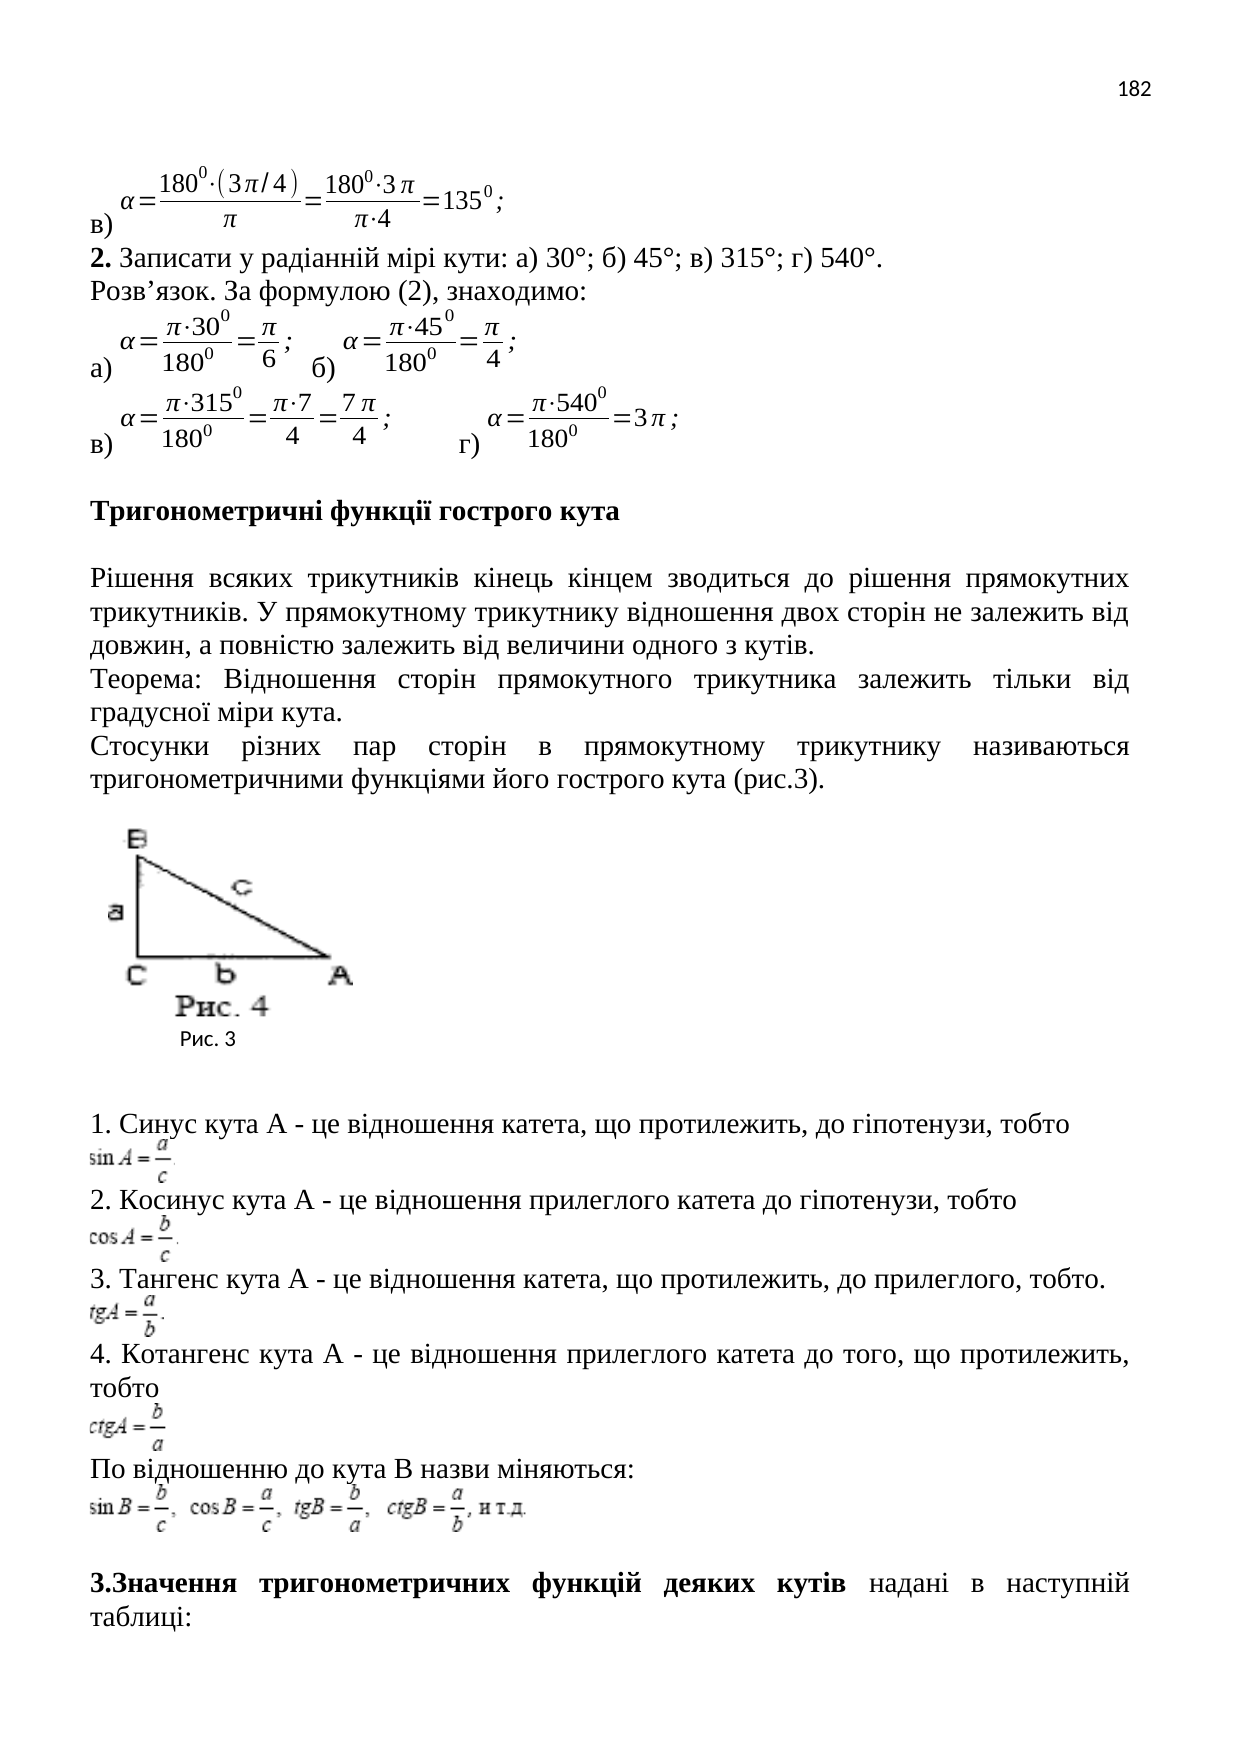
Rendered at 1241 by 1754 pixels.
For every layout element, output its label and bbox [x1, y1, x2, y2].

picture [89, 1139, 175, 1183]
picture [89, 1215, 179, 1262]
picture [89, 1403, 166, 1451]
table_header [79, 130, 1142, 1632]
picture [89, 1295, 164, 1337]
picture [89, 1484, 526, 1532]
